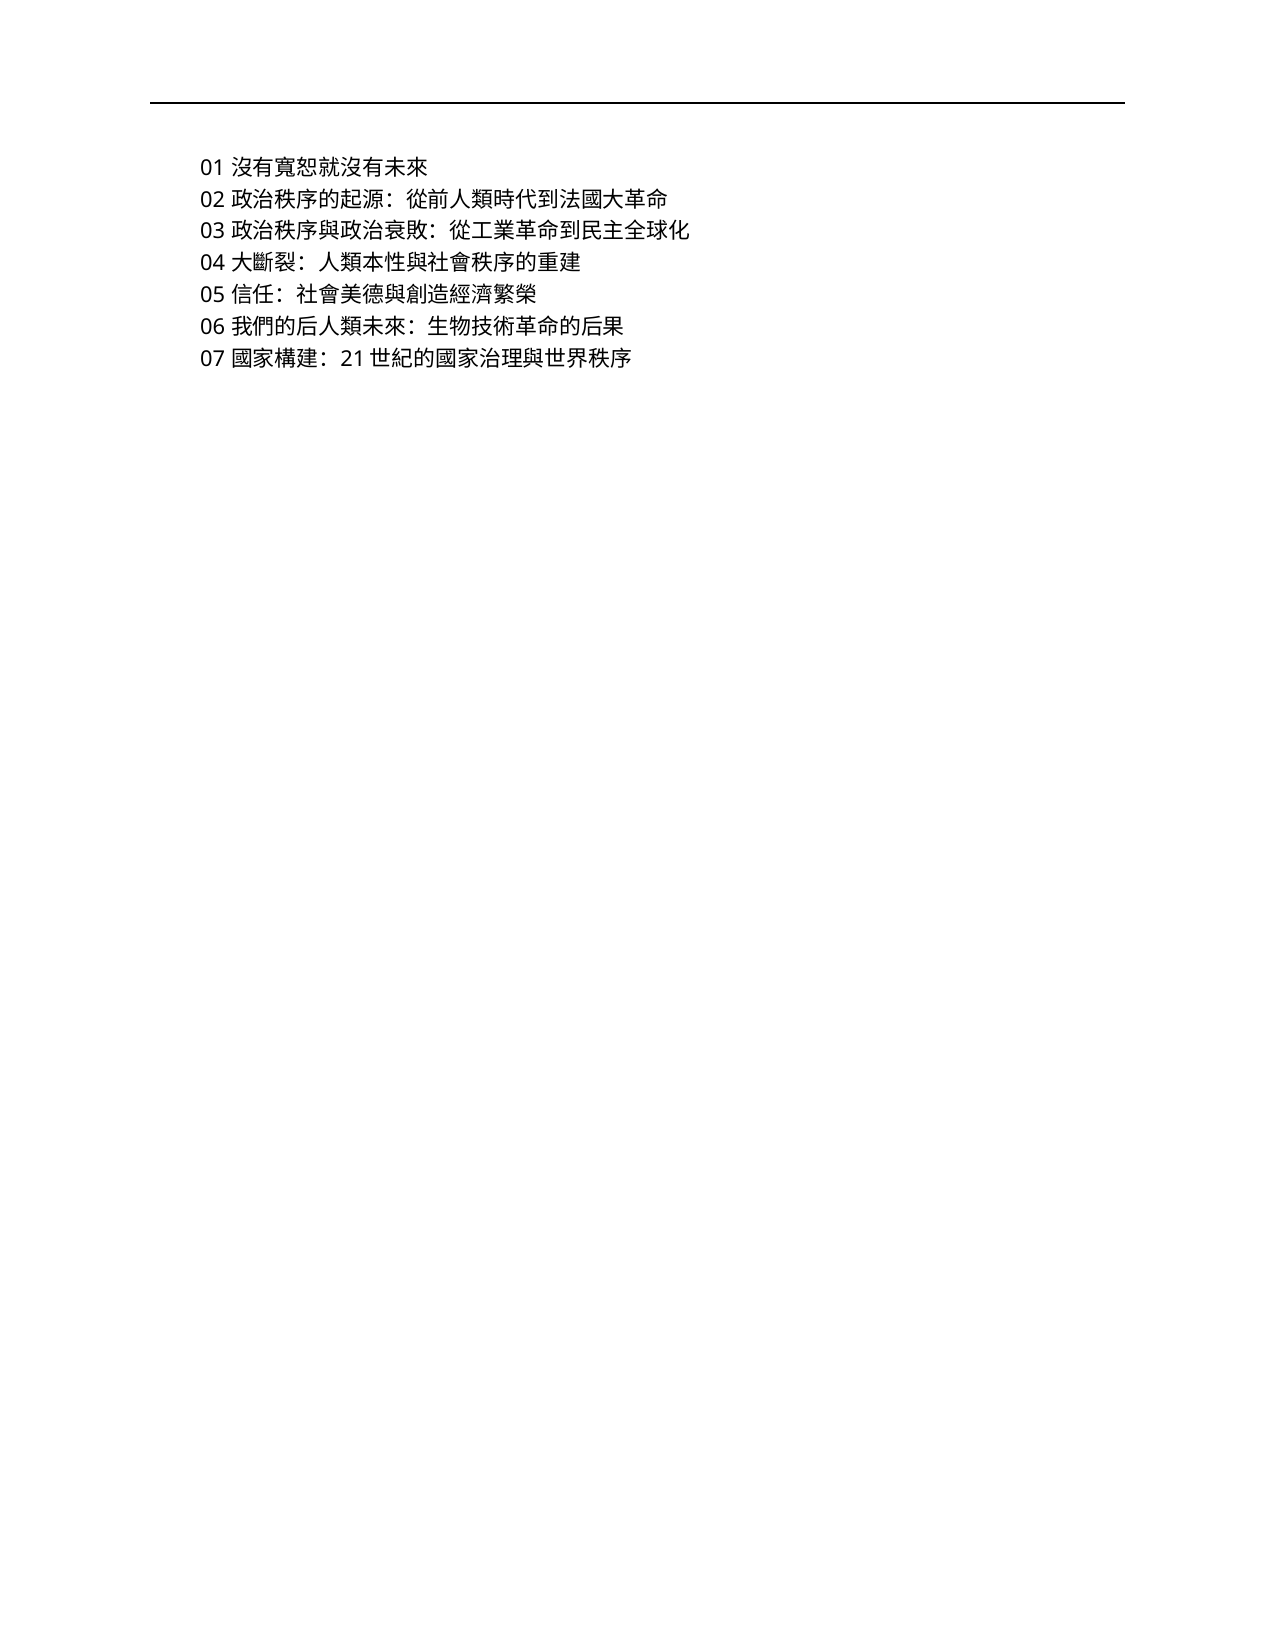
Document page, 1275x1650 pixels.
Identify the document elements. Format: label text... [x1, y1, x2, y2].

text 03 政治秩序與政治衰敗：從工業革命到民主全球化 [150, 213, 1125, 245]
text 01 沒有寬恕就沒有未來 [150, 150, 1125, 182]
text 05 信任：社會美德與創造經濟繁榮 [150, 277, 1125, 309]
text 07 國家構建：21世紀的國家治理與世界秩序 [150, 341, 1125, 372]
text 06 我們的后人類未來：生物技術革命的后果 [150, 309, 1125, 341]
text 02 政治秩序的起源：從前人類時代到法國大革命 [150, 182, 1125, 213]
text 04 大斷裂：人類本性與社會秩序的重建 [150, 245, 1125, 277]
